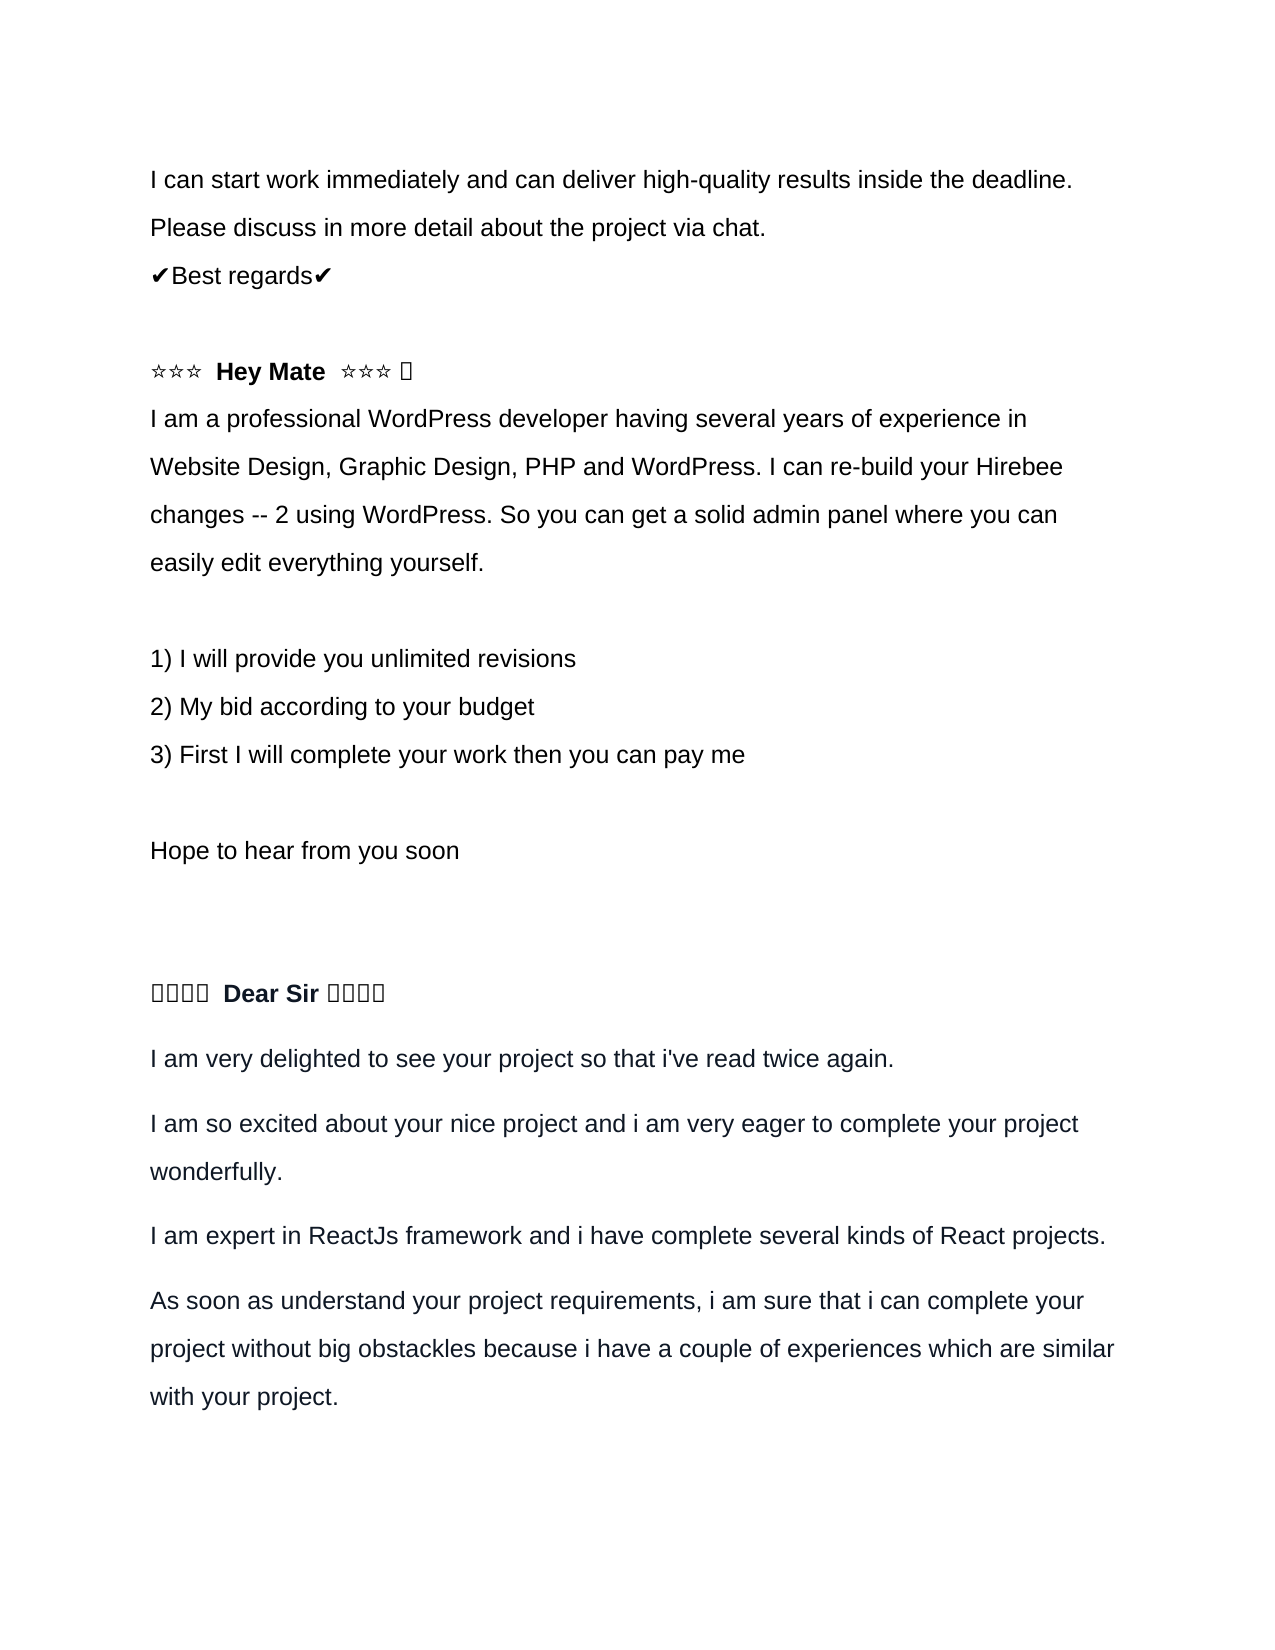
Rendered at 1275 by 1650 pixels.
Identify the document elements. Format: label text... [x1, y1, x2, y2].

text 2) My bid according to your budget [150, 677, 1125, 725]
text I am a professional WordPress developer having several years of experience in Website Design, Graphic Design, PHP and WordPress. I can re-build your Hirebee changes -- 2 using WordPress. So you can get a solid admin panel where you can easily edit everything yourself. [150, 389, 1125, 581]
text I am very delighted to see your project so that i've read twice again. [150, 1029, 1125, 1077]
text I can start work immediately and can deliver high-quality results inside the deadline. [150, 150, 1125, 198]
text As soon as understand your project requirements, i am sure that i can complete your project without big obstackles because i have a couple of experiences which are similar with your project. [150, 1271, 1125, 1414]
text I am so excited about your nice project and i am very eager to complete your project wonderfully. [150, 1094, 1125, 1189]
text ✨✨✨✨ Dear Sir ✨✨✨✨ [150, 964, 1125, 1012]
text I am expert in ReactJs framework and i have complete several kinds of React projects. [150, 1206, 1125, 1254]
text 1) I will provide you unlimited revisions [150, 629, 1125, 677]
text 3) First I will complete your work then you can pay me [150, 725, 1125, 773]
text Hope to hear from you soon [150, 821, 1125, 869]
text ✔Best regards✔ [150, 246, 1125, 294]
text ✨⭐⭐⭐ Hey Mate ⭐⭐⭐ ✨ [150, 342, 1125, 389]
text Please discuss in more detail about the project via chat. [150, 198, 1125, 246]
